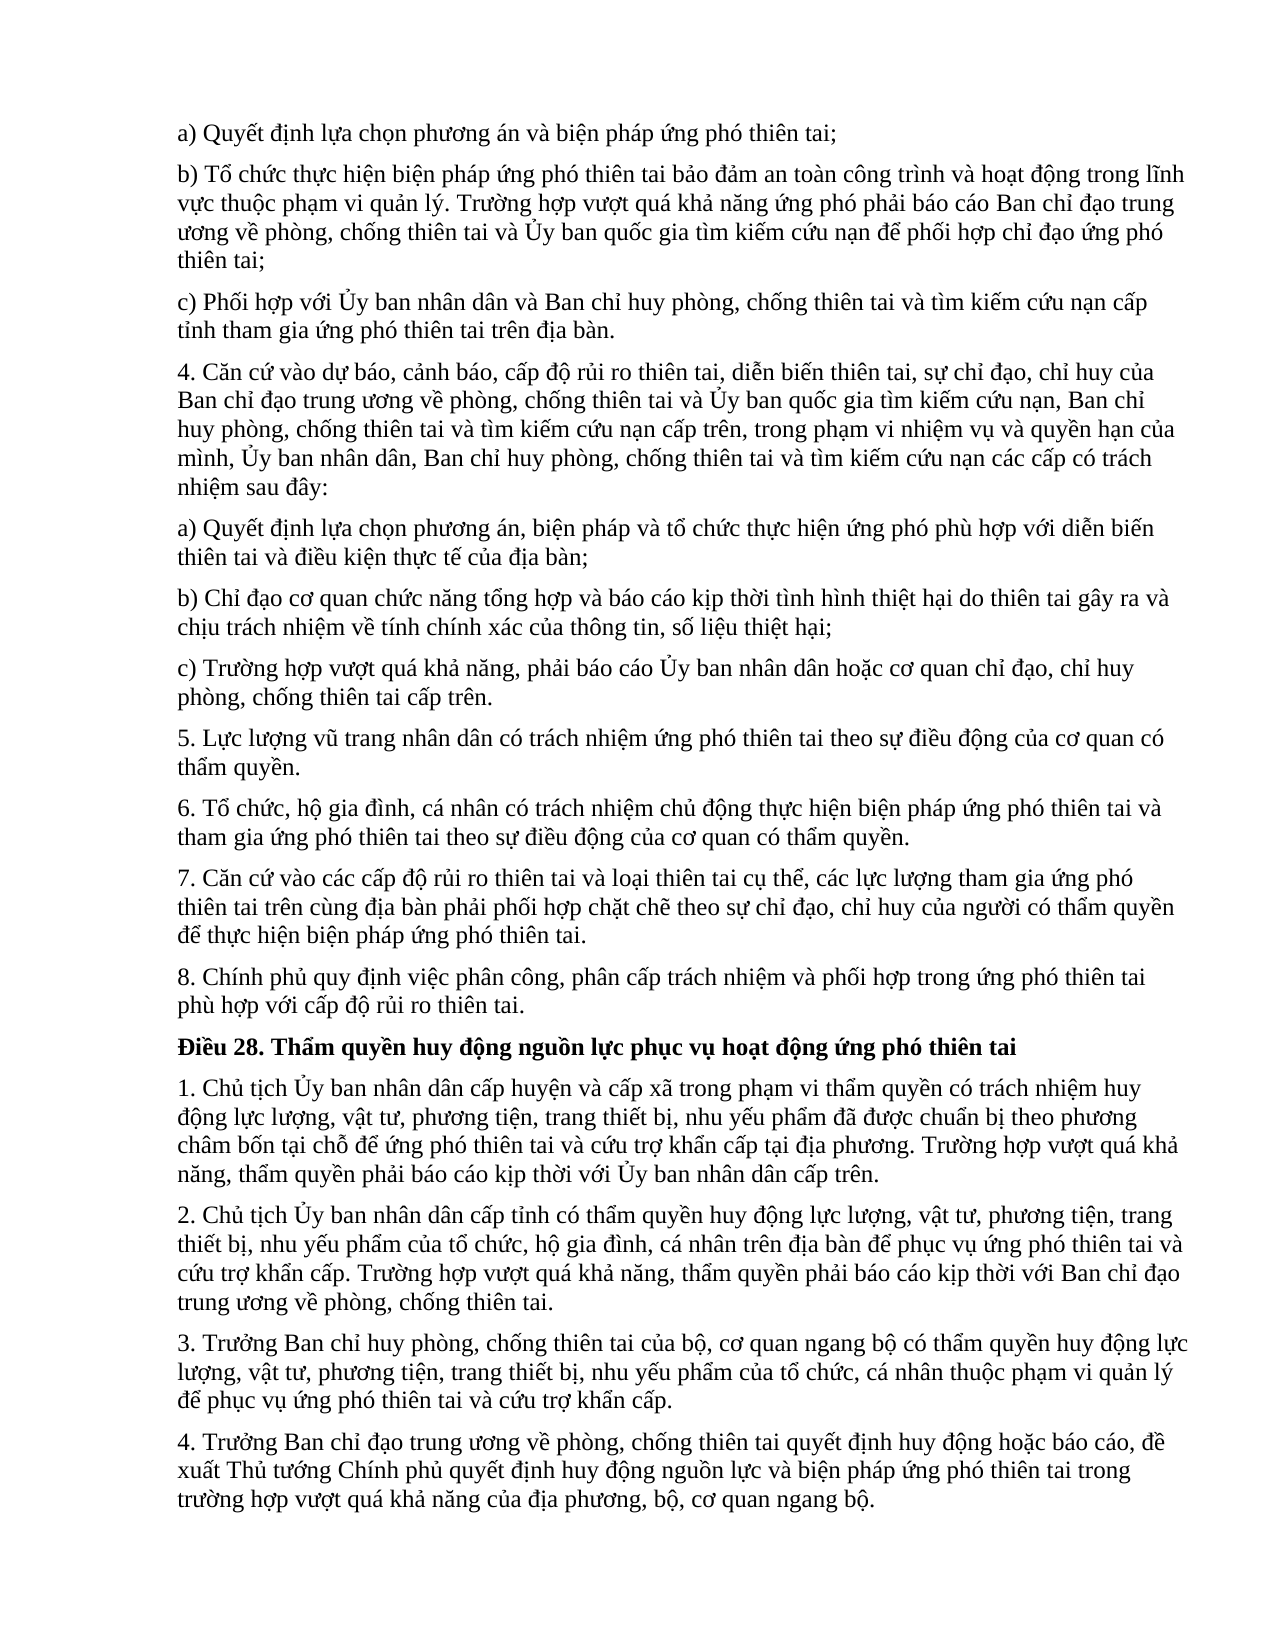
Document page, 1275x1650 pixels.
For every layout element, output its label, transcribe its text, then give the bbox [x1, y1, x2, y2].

text c) Phối hợp với Ủy ban nhân dân và Ban chỉ huy phòng, chống thiên tai và tìm kiếm cứu nạn cấp tỉnh tham gia ứng phó thiên tai trên địa bàn. [177, 287, 1188, 344]
text Điều 28. Thẩm quyền huy động nguồn lực phục vụ hoạt động ứng phó thiên tai [177, 1032, 1188, 1061]
text a) Quyết định lựa chọn phương án và biện pháp ứng phó thiên tai; [177, 118, 1188, 147]
text b) Tổ chức thực hiện biện pháp ứng phó thiên tai bảo đảm an toàn công trình và hoạt động trong lĩnh vực thuộc phạm vi quản lý. Trường hợp vượt quá khả năng ứng phó phải báo cáo Ban chỉ đạo trung ương về phòng, chống thiên tai và Ủy ban quốc gia tìm kiếm cứu nạn để phối hợp chỉ đạo ứng phó thiên tai; [177, 159, 1188, 274]
text 5. Lực lượng vũ trang nhân dân có trách nhiệm ứng phó thiên tai theo sự điều động của cơ quan có thẩm quyền. [177, 723, 1188, 781]
text 2. Chủ tịch Ủy ban nhân dân cấp tỉnh có thẩm quyền huy động lực lượng, vật tư, phương tiện, trang thiết bị, nhu yếu phẩm của tổ chức, hộ gia đình, cá nhân trên địa bàn để phục vụ ứng phó thiên tai và cứu trợ khẩn cấp. Trường hợp vượt quá khả năng, thẩm quyền phải báo cáo kịp thời với Ban chỉ đạo trung ương về phòng, chống thiên tai. [177, 1201, 1188, 1316]
text 6. Tổ chức, hộ gia đình, cá nhân có trách nhiệm chủ động thực hiện biện pháp ứng phó thiên tai và tham gia ứng phó thiên tai theo sự điều động của cơ quan có thẩm quyền. [177, 793, 1188, 851]
text 8. Chính phủ quy định việc phân công, phân cấp trách nhiệm và phối hợp trong ứng phó thiên tai phù hợp với cấp độ rủi ro thiên tai. [177, 962, 1188, 1019]
text 4. Trưởng Ban chỉ đạo trung ương về phòng, chống thiên tai quyết định huy động hoặc báo cáo, đề xuất Thủ tướng Chính phủ quyết định huy động nguồn lực và biện pháp ứng phó thiên tai trong trường hợp vượt quá khả năng của địa phương, bộ, cơ quan ngang bộ. [177, 1427, 1188, 1513]
text 7. Căn cứ vào các cấp độ rủi ro thiên tai và loại thiên tai cụ thể, các lực lượng tham gia ứng phó thiên tai trên cùng địa bàn phải phối hợp chặt chẽ theo sự chỉ đạo, chỉ huy của người có thẩm quyền để thực hiện biện pháp ứng phó thiên tai. [177, 863, 1188, 949]
text a) Quyết định lựa chọn phương án, biện pháp và tổ chức thực hiện ứng phó phù hợp với diễn biến thiên tai và điều kiện thực tế của địa bàn; [177, 513, 1188, 571]
text 3. Trưởng Ban chỉ huy phòng, chống thiên tai của bộ, cơ quan ngang bộ có thẩm quyền huy động lực lượng, vật tư, phương tiện, trang thiết bị, nhu yếu phẩm của tổ chức, cá nhân thuộc phạm vi quản lý để phục vụ ứng phó thiên tai và cứu trợ khẩn cấp. [177, 1328, 1188, 1414]
text b) Chỉ đạo cơ quan chức năng tổng hợp và báo cáo kịp thời tình hình thiệt hại do thiên tai gây ra và chịu trách nhiệm về tính chính xác của thông tin, số liệu thiệt hại; [177, 583, 1188, 641]
text 4. Căn cứ vào dự báo, cảnh báo, cấp độ rủi ro thiên tai, diễn biến thiên tai, sự chỉ đạo, chỉ huy của Ban chỉ đạo trung ương về phòng, chống thiên tai và Ủy ban quốc gia tìm kiếm cứu nạn, Ban chỉ huy phòng, chống thiên tai và tìm kiếm cứu nạn cấp trên, trong phạm vi nhiệm vụ và quyền hạn của mình, Ủy ban nhân dân, Ban chỉ huy phòng, chống thiên tai và tìm kiếm cứu nạn các cấp có trách nhiệm sau đây: [177, 357, 1188, 501]
text 1. Chủ tịch Ủy ban nhân dân cấp huyện và cấp xã trong phạm vi thẩm quyền có trách nhiệm huy động lực lượng, vật tư, phương tiện, trang thiết bị, nhu yếu phẩm đã được chuẩn bị theo phương châm bốn tại chỗ để ứng phó thiên tai và cứu trợ khẩn cấp tại địa phương. Trường hợp vượt quá khả năng, thẩm quyền phải báo cáo kịp thời với Ủy ban nhân dân cấp trên. [177, 1073, 1188, 1188]
text c) Trường hợp vượt quá khả năng, phải báo cáo Ủy ban nhân dân hoặc cơ quan chỉ đạo, chỉ huy phòng, chống thiên tai cấp trên. [177, 653, 1188, 711]
